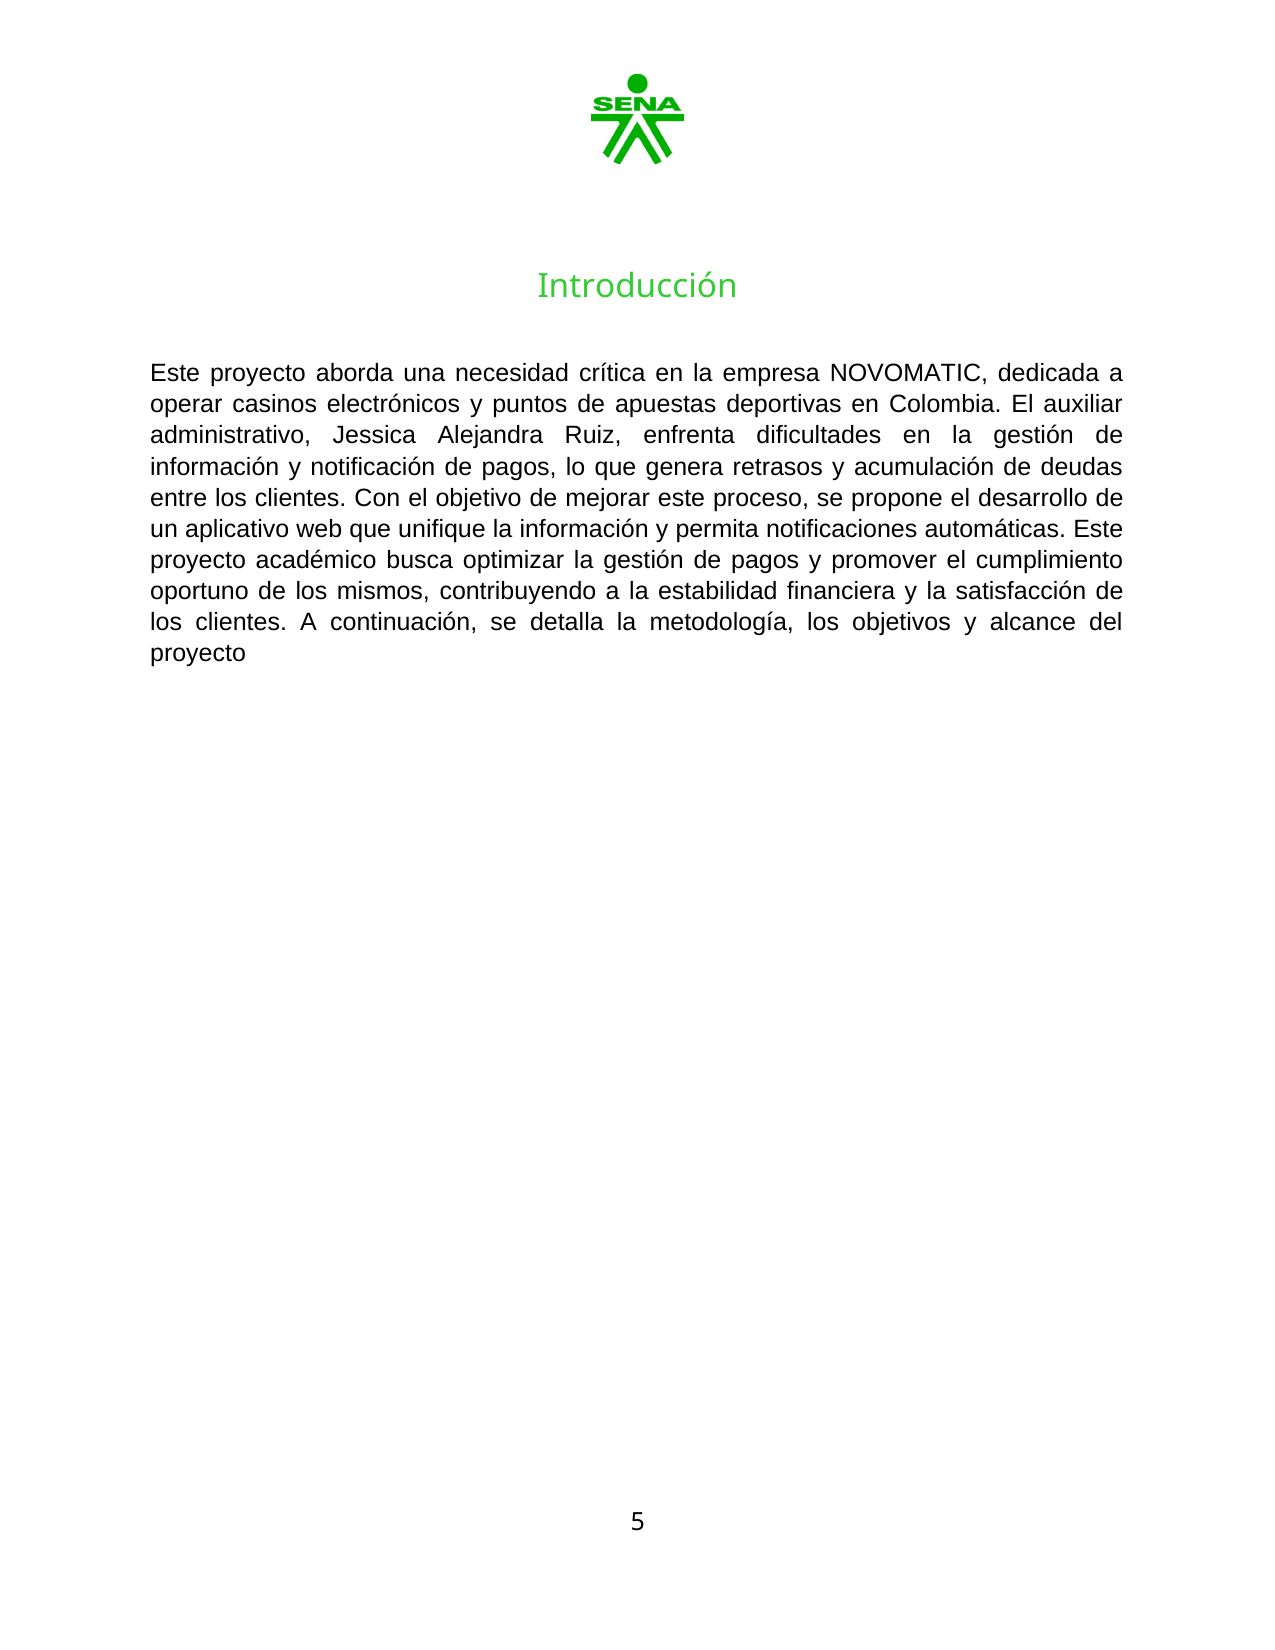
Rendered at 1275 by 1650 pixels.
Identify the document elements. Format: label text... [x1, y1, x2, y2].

picture [591, 73, 685, 165]
text Este proyecto aborda una necesidad crítica en la empresa NOVOMATIC, dedicada a operar casinos electrónicos y puntos de apuestas deportivas en Colombia. El auxiliar administrativo, Jessica Alejandra Ruiz, enfrenta dificultades en la gestión de información y notificación de pagos, lo que genera retrasos y acumulación de deudas entre los clientes. Con el objetivo de mejorar este proceso, se propone el desarrollo de un aplicativo web que unifique la información y permita notificaciones automáticas. Este proyecto académico busca optimizar la gestión de pagos y promover el cumplimiento oportuno de los mismos, contribuyendo a la estabilidad financiera y la satisfacción de los clientes. A continuación, se detalla la metodología, los objetivos y alcance del proyecto [150, 358, 1125, 667]
subtitle Introducción [150, 262, 1125, 307]
